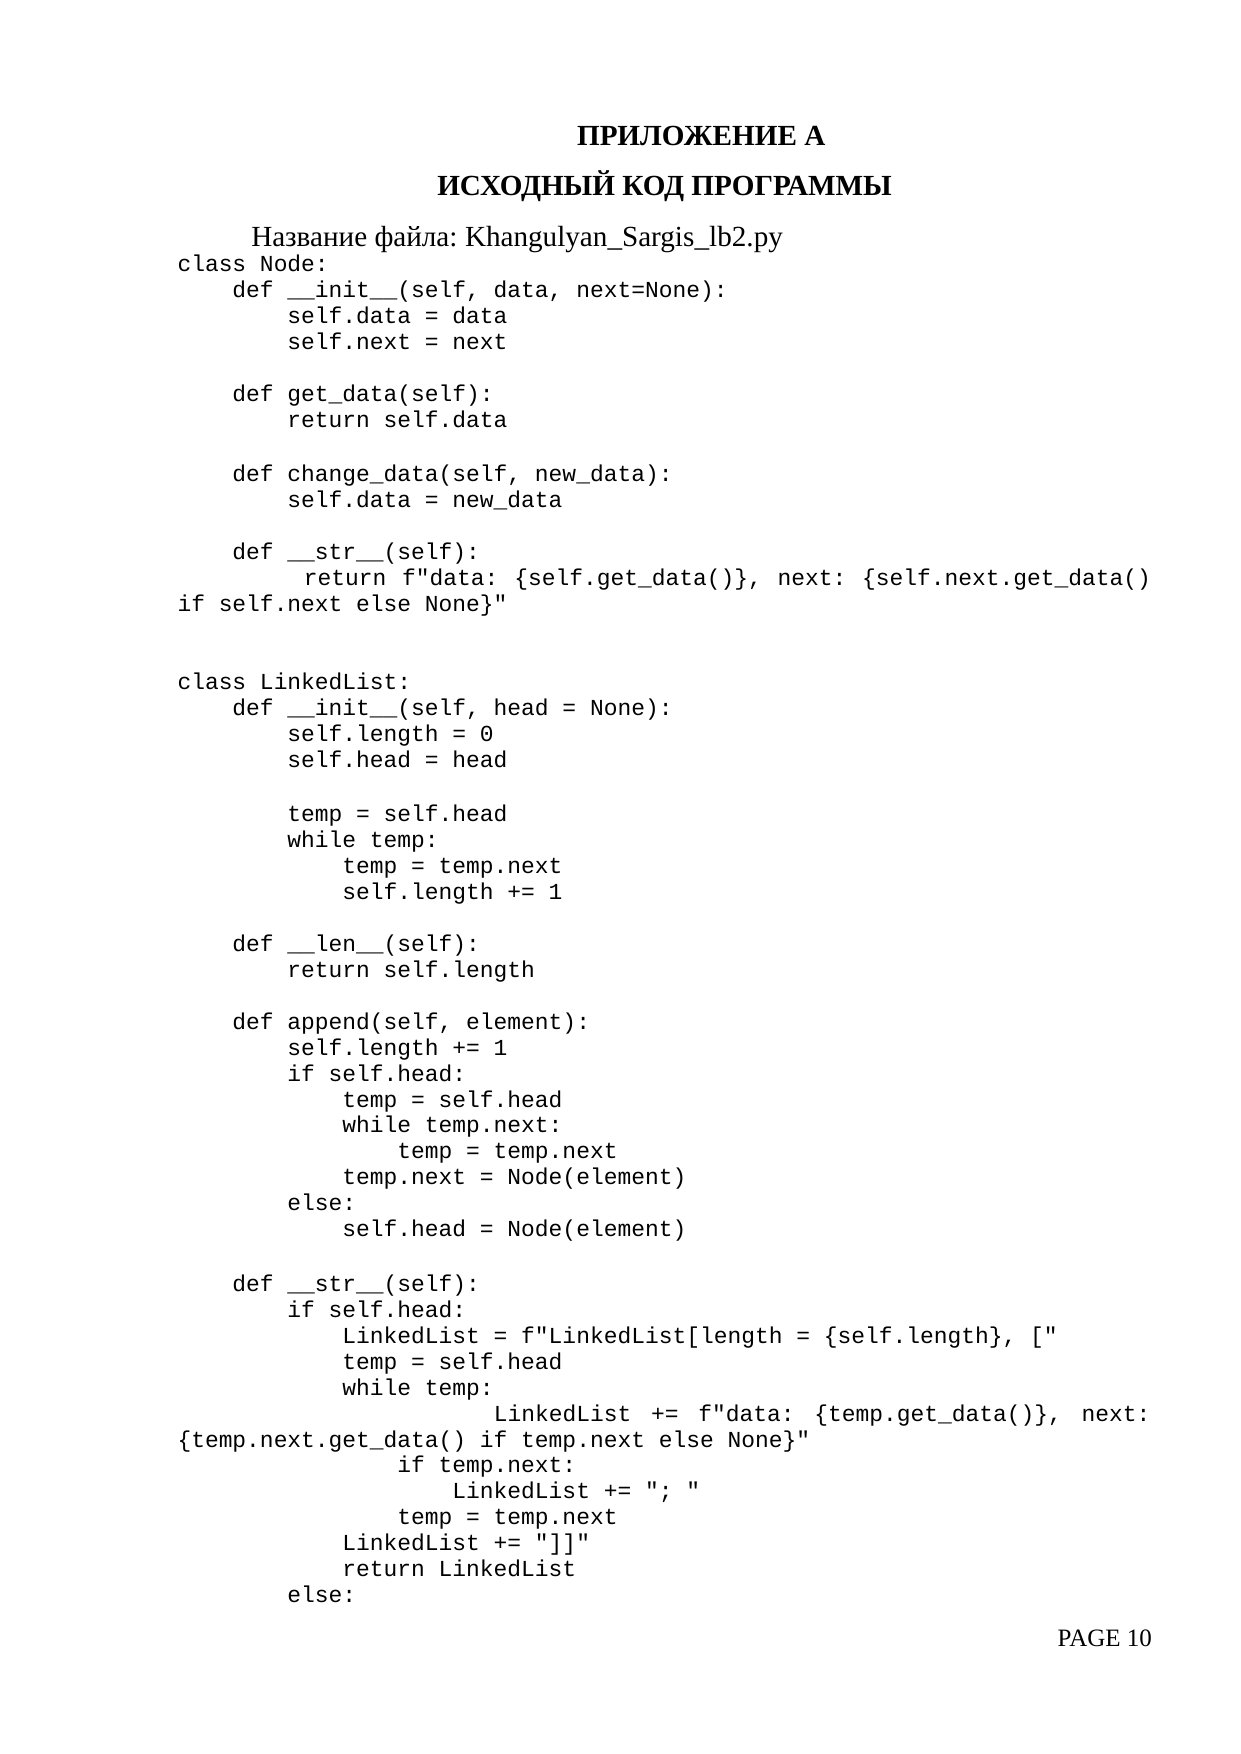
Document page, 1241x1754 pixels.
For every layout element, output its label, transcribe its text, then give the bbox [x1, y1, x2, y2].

text temp = self.head [177, 1350, 1152, 1376]
text LinkedList += "; " [177, 1480, 1152, 1506]
text self.head = Node(element) [177, 1218, 1152, 1243]
text while temp: [177, 1376, 1152, 1402]
text LinkedList = f"LinkedList[length = {self.length}, [" [177, 1324, 1152, 1350]
text self.data = new_data [177, 488, 1152, 514]
text if self.head: [177, 1298, 1152, 1324]
text temp = temp.next [177, 1506, 1152, 1532]
text def __init__(self, data, next=None): [177, 278, 1152, 304]
text def __len__(self): [177, 932, 1152, 958]
text while temp.next: [177, 1114, 1152, 1140]
text def get_data(self): [177, 382, 1152, 408]
text return self.data [177, 408, 1152, 434]
text self.length = 0 [177, 722, 1152, 748]
text self.length += 1 [177, 1036, 1152, 1062]
text self.next = next [177, 330, 1152, 356]
text if temp.next: [177, 1454, 1152, 1480]
text temp = self.head [177, 803, 1152, 828]
text while temp: [177, 828, 1152, 854]
text def __str__(self): [177, 1272, 1152, 1298]
text def append(self, element): [177, 1010, 1152, 1036]
text if self.head: [177, 1062, 1152, 1088]
text LinkedList += "]]" [177, 1532, 1152, 1558]
text class Node: [177, 252, 1152, 278]
text self.data = data [177, 304, 1152, 330]
text temp = self.head [177, 1088, 1152, 1114]
text self.head = head [177, 748, 1152, 774]
text temp.next = Node(element) [177, 1166, 1152, 1192]
text else: [177, 1583, 1152, 1609]
text temp = temp.next [177, 854, 1152, 880]
text def __str__(self): [177, 540, 1152, 566]
text return LinkedList [177, 1558, 1152, 1583]
text def __init__(self, head = None): [177, 696, 1152, 722]
text temp = temp.next [177, 1140, 1152, 1166]
text self.length += 1 [177, 880, 1152, 906]
text return self.length [177, 958, 1152, 984]
text LinkedList += f"data: {temp.get_data()}, next: {temp.next.get_data() if temp.next else None}" [177, 1402, 1152, 1454]
text Название файла: Khangulyan_Sargis_lb2.py [177, 219, 1152, 252]
text class LinkedList: [177, 670, 1152, 696]
text return f"data: {self.get_data()}, next: {self.next.get_data() if self.next else None}" [177, 566, 1152, 618]
text def change_data(self, new_data): [177, 463, 1152, 488]
text else: [177, 1192, 1152, 1218]
subtitle ПРИЛОЖЕНИЕ А ИСХОДНЫЙ КОД ПРОГРАММЫ [177, 118, 1152, 202]
